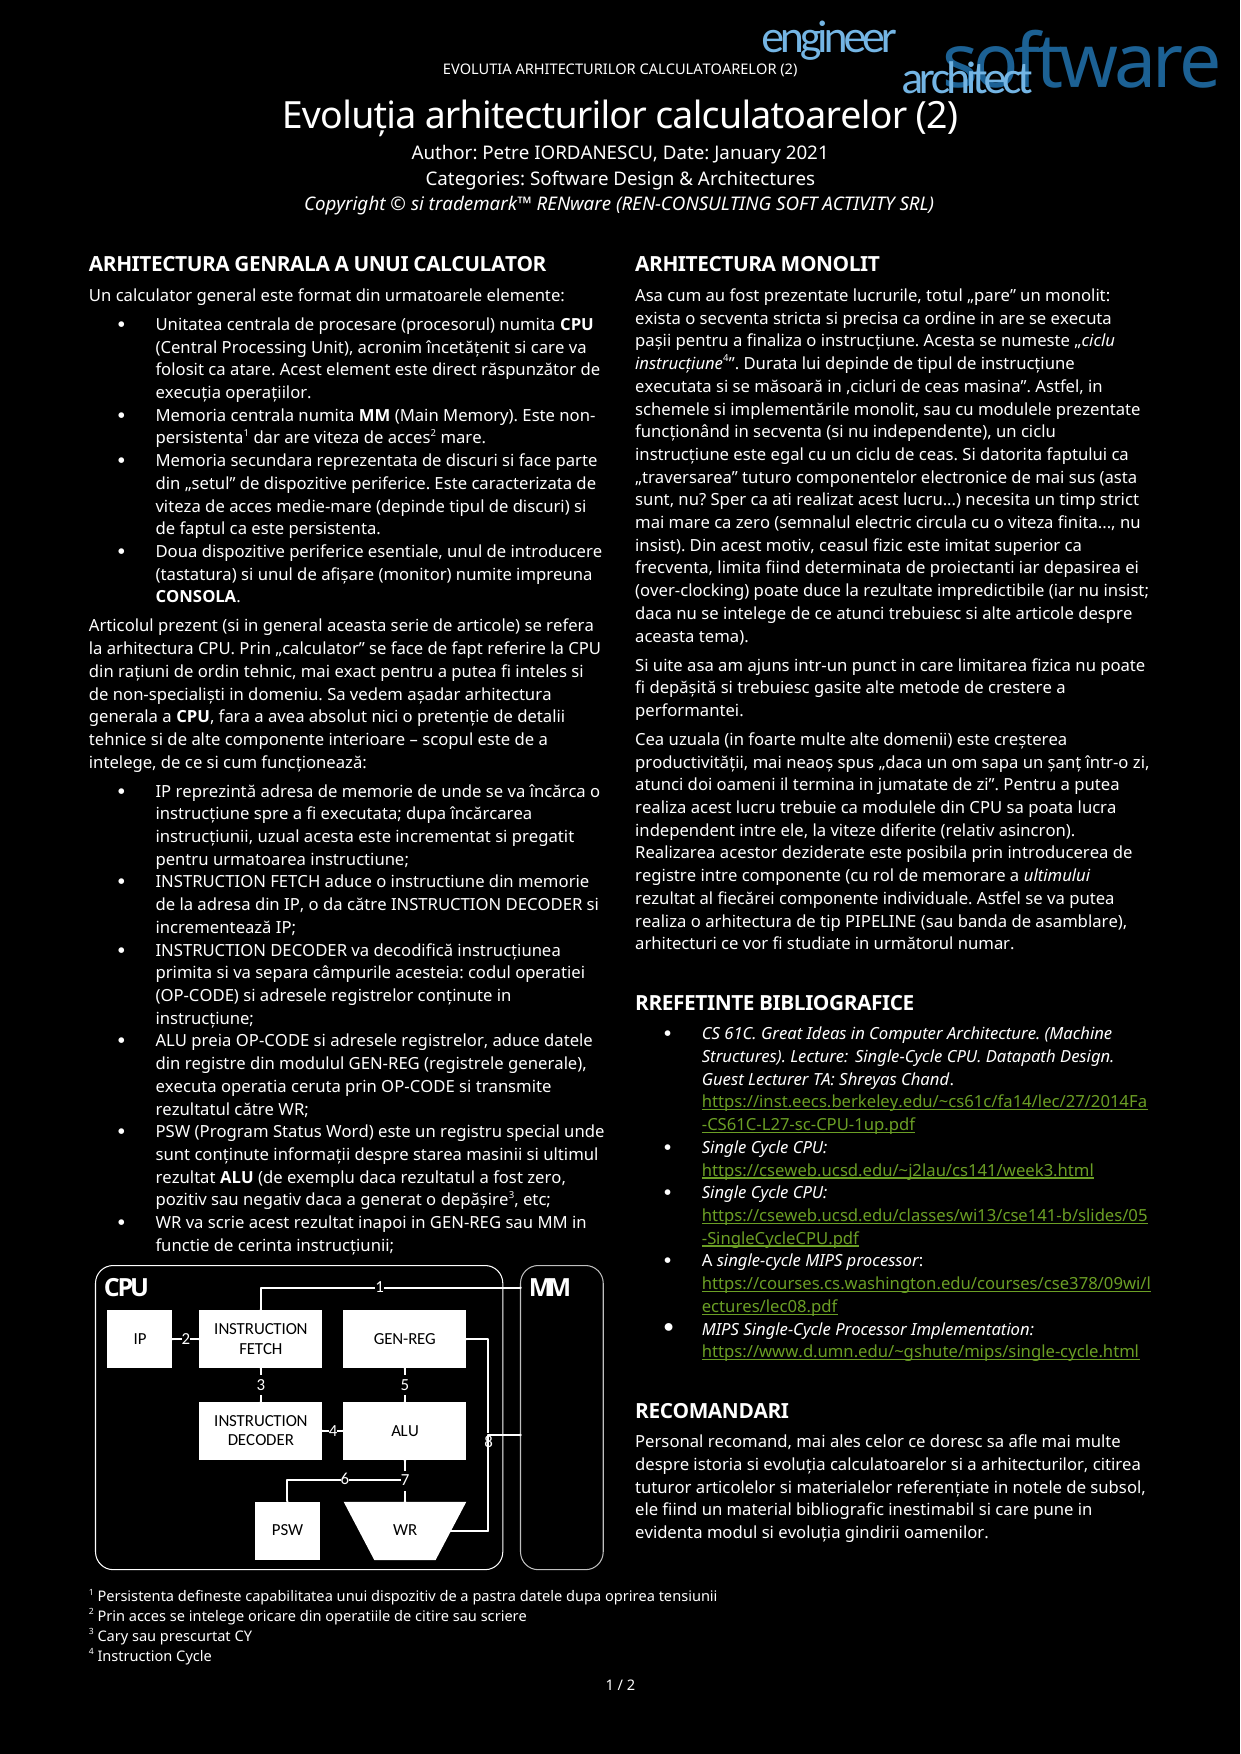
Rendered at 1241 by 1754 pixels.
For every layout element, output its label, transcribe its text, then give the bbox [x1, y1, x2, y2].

list INSTRUCTION DECODER va decodifică instrucțiunea primita si va separa câmpurile acesteia: codul operatiei (OP-CODE) si adresele registrelor conținute in instrucțiune; [118, 938, 605, 1029]
list INSTRUCTION FETCH aduce o instructiune din memorie de la adresa din IP, o da către INSTRUCTION DECODER si incrementează IP; [118, 870, 605, 938]
list WR va scrie acest rezultat inapoi in GEN-REG sau MM in functie de cerinta instrucțiunii; [118, 1211, 605, 1256]
list Unitatea centrala de procesare (procesorul) numita CPU (Central Processing Unit), acronim încetățenit si care va folosit ca atare. Acest element este direct răspunzător de execuția operațiilor. [118, 312, 605, 403]
list A single-cycle MIPS processor: https://courses.cs.washington.edu/courses/cse378/09wi/lectures/lec08.pdf [664, 1249, 1152, 1317]
list Single Cycle CPU: https://cseweb.ucsd.edu/~j2lau/cs141/week3.html [664, 1135, 1152, 1181]
text Si uite asa am ajuns intr-un punct in care limitarea fizica nu poate fi depășită si trebuiesc gasite alte metode de crestere a performantei. [635, 653, 1152, 721]
subtitle ARHITECTURA MONOLIT [635, 249, 1152, 278]
list MIPS Single-Cycle Processor Implementation: https://www.d.umn.edu/~gshute/mips/single-cycle.html [664, 1317, 1152, 1362]
title Evoluția arhitecturilor calculatoarelor (2) [89, 89, 1152, 140]
text Asa cum au fost prezentate lucrurile, totul „pare” un monolit: exista o secventa stricta si precisa ca ordine in are se executa pașii pentru a finaliza o instrucțiune. Acesta se numeste „ciclu instrucțiune”. Durata lui depinde de tipul de instrucțiune executata si se măsoară in ‚cicluri de ceas masina”. Astfel, in schemele si implementările monolit, sau cu modulele prezentate funcționând in secventa (si nu independente), un ciclu instrucțiune este egal cu un ciclu de ceas. Si datorita faptului ca „traversarea” tuturo componentelor electronice de mai sus (asta sunt, nu? Sper ca ati realizat acest lucru...) necesita un timp strict mai mare ca zero (semnalul electric circula cu o viteza finita..., nu insist). Din acest motiv, ceasul fizic este imitat superior ca frecventa, limita fiind determinata de proiectanti iar depasirea ei (over-clocking) poate duce la rezultate impredictibile (iar nu insist; daca nu se intelege de ce atunci trebuiesc si alte articole despre aceasta tema). [635, 283, 1152, 647]
list IP reprezintă adresa de memorie de unde se va încărca o instrucțiune spre a fi executata; dupa încărcarea instrucțiunii, uzual acesta este incrementat si pregatit pentru urmatoarea instructiune; [118, 779, 605, 870]
list Single Cycle CPU: https://cseweb.ucsd.edu/classes/wi13/cse141-b/slides/05-SingleCycleCPU.pdf [664, 1181, 1152, 1249]
text Cea uzuala (in foarte multe alte domenii) este creșterea productivității, mai neaoș spus „daca un om sapa un șanț într-o zi, atunci doi oameni il termina in jumatate de zi”. Pentru a putea realiza acest lucru trebuie ca modulele din CPU sa poata lucra independent intre ele, la viteze diferite (relativ asincron). Realizarea acestor deziderate este posibila prin introducerea de registre intre componente (cu rol de memorare a ultimului rezultat al fiecărei componente individuale. Astfel se va putea realiza o arhitectura de tip PIPELINE (sau banda de asamblare), arhitecturi ce vor fi studiate in următorul numar. [635, 727, 1152, 954]
text Personal recomand, mai ales celor ce doresc sa afle mai multe despre istoria si evoluția calculatoarelor si a arhitecturilor, citirea tuturor articolelor si materialelor referențiate in notele de subsol, ele fiind un material bibliografic inestimabil si care pune in evidenta modul si evoluția gindirii oamenilor. [635, 1430, 1152, 1543]
subtitle ARHITECTURA GENRALA A UNUI CALCULATOR [89, 249, 605, 278]
list PSW (Program Status Word) este un registru special unde sunt conținute informații despre starea masinii si ultimul rezultat ALU (de exemplu daca rezultatul a fost zero, pozitiv sau negativ daca a generat o depășire, etc; [118, 1120, 605, 1211]
subtitle RREFETINTE BIBLIOGRAFICE [635, 988, 1152, 1016]
list Memoria centrala numita MM (Main Memory). Este non-persistenta dar are viteza de acces mare. [118, 403, 605, 449]
text Un calculator general este format din urmatoarele elemente: [89, 283, 605, 306]
subtitle Copyright © si trademark™ RENware (REN-CONSULTING SOFT ACTIVITY SRL) [89, 191, 1152, 216]
subtitle Recomandari [635, 1396, 1152, 1424]
list ALU preia OP-CODE si adresele registrelor, aduce datele din registre din modulul GEN-REG (registrele generale), executa operatia ceruta prin OP-CODE si transmite rezultatul către WR; [118, 1029, 605, 1120]
list Memoria secundara reprezentata de discuri si face parte din „setul” de dispozitive periferice. Este caracterizata de viteza de acces medie-mare (depinde tipul de discuri) si de faptul ca este persistenta. [118, 449, 605, 539]
list Doua dispozitive periferice esentiale, unul de introducere (tastatura) si unul de afișare (monitor) numite impreuna CONSOLA. [118, 539, 605, 608]
subtitle Categories: Software Design & Architectures [89, 165, 1152, 191]
list CS 61C. Great Ideas in Computer Architecture. (Machine Structures). Lecture: Single-Cycle CPU. Datapath Design. Guest Lecturer TA: Shreyas Chand. https://inst.eecs.berkeley.edu/~cs61c/fa14/lec/27/2014Fa-CS61C-L27-sc-CPU-1up.pdf [664, 1022, 1152, 1135]
text Articolul prezent (si in general aceasta serie de articole) se refera la arhitectura CPU. Prin „calculator” se face de fapt referire la CPU din rațiuni de ordin tehnic, mai exact pentru a putea fi inteles si de non-specialiști in domeniu. Sa vedem așadar arhitectura generala a CPU, fara a avea absolut nici o pretenție de detalii tehnice si de alte componente interioare – scopul este de a intelege, de ce si cum funcționează: [89, 614, 605, 773]
subtitle Author: Petre IORDANESCU, Date: January 2021 [89, 140, 1152, 165]
